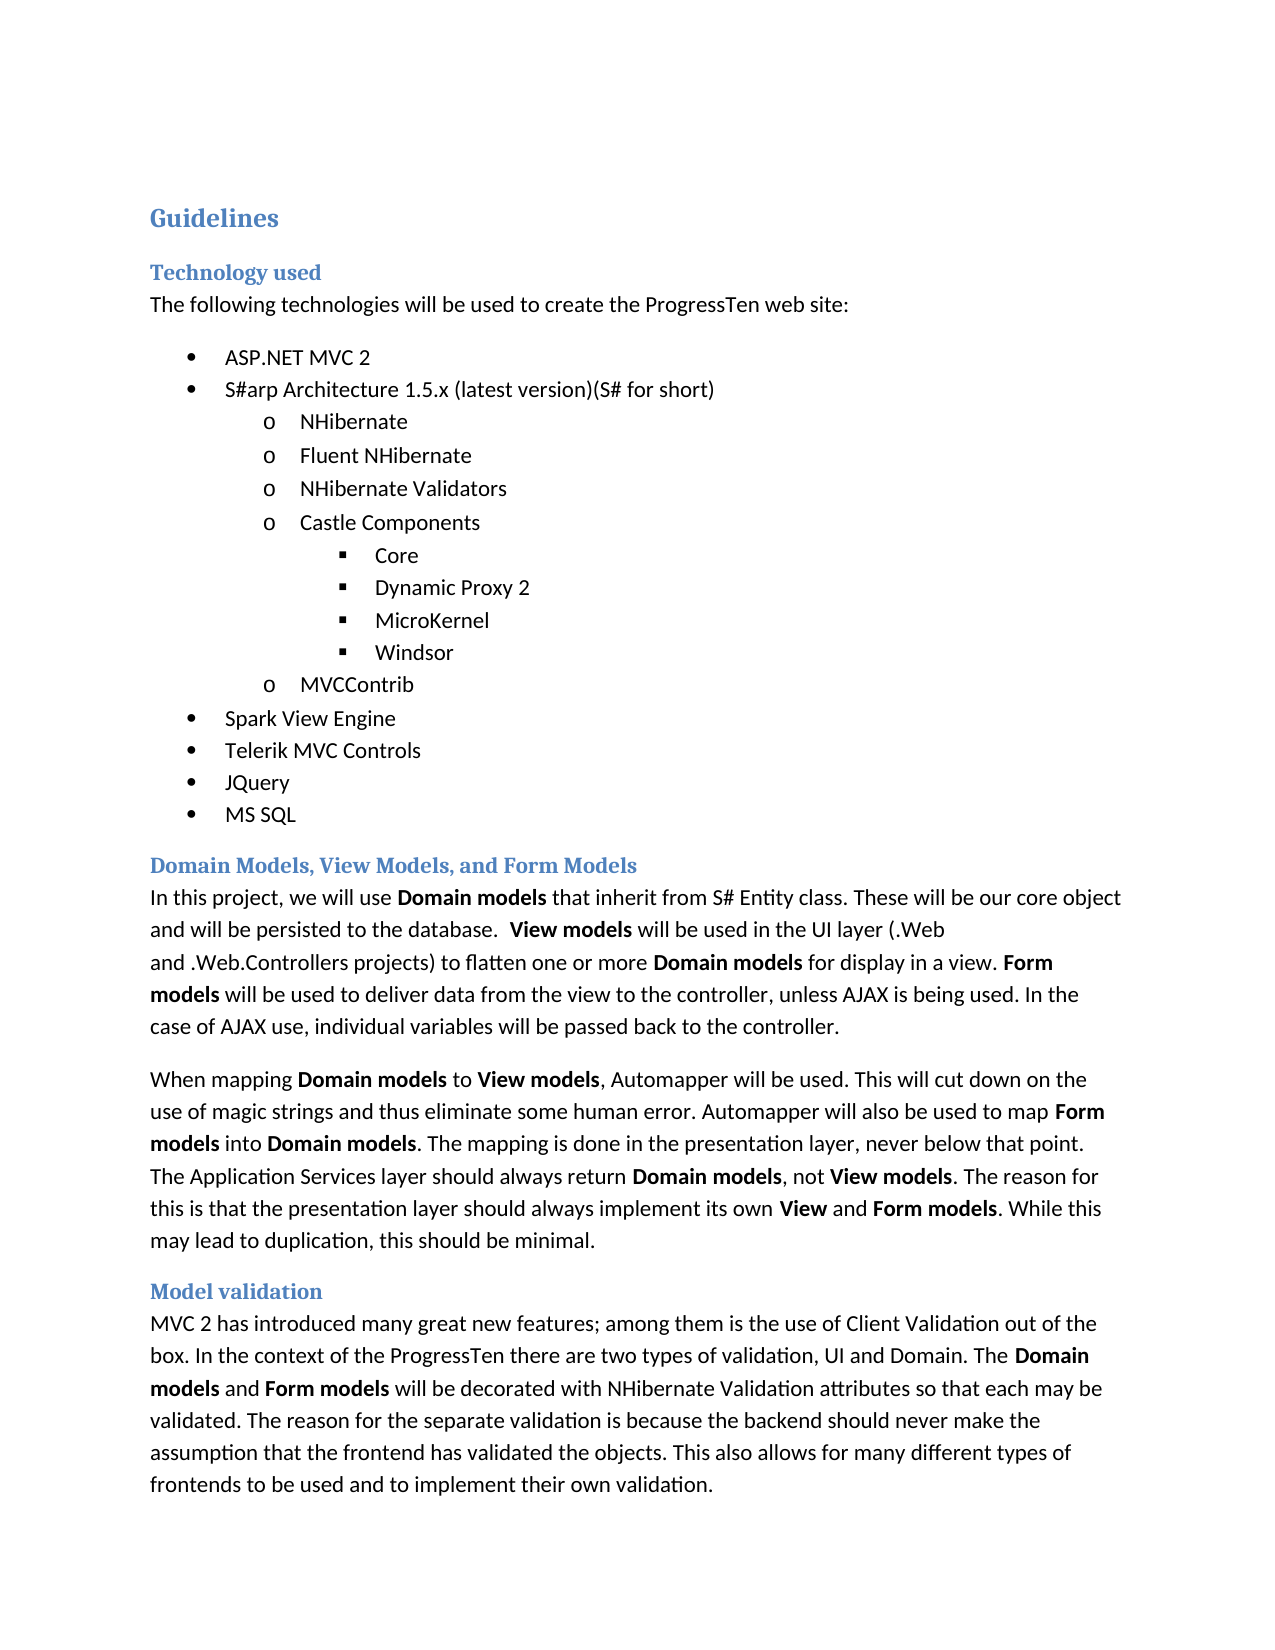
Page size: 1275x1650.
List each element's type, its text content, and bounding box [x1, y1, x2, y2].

list MVCContrib [262, 670, 1125, 699]
list Spark View Engine [187, 704, 1125, 732]
text In this project, we will use Domain models that inherit from S# Entity class. These will be our core object and will be persisted to the database. View models will be used in the UI layer (.Web and .Web.Controllers projects) to flatten one or more Domain models for display in a view. Form models will be used to deliver data from the view to the controller, unless is being used. In the case of use, individual variables will be passed back to the controller. [150, 883, 1125, 1040]
list Dynamic Proxy 2 [337, 573, 1125, 602]
list Core [337, 541, 1125, 569]
list JQuery [187, 768, 1125, 796]
list Windsor [337, 638, 1125, 666]
list ASP. MVC 2 [187, 343, 1125, 371]
list MS SQL [187, 800, 1125, 828]
list Castle Components [262, 508, 1125, 537]
text MVC 2 has introduced many great new features; among them is the use of Client Validation out of the box. In the context of the ProgressTen there are two types of validation, UI and Domain. The Domain models and Form models will be decorated with NHibernate Validation attributes so that each may be validated. The reason for the separate validation is because the backend should never make the assumption that the frontend has validated the objects. This also allows for many different types of frontends to be used and to implement their own validation. [150, 1309, 1125, 1498]
list Telerik MVC Controls [187, 736, 1125, 764]
list S#arp Architecture 1.5.x (latest version)(S# for short) [187, 375, 1125, 403]
list NHibernate Validators [262, 474, 1125, 503]
list NHibernate [262, 407, 1125, 436]
subtitle Domain Models, View Models, and Form Models [150, 853, 1125, 879]
text The following technologies will be used to create the ProgressTen web site: [150, 290, 1125, 318]
list MicroKernel [337, 606, 1125, 634]
subtitle Model validation [150, 1279, 1125, 1306]
subtitle Guidelines [150, 203, 1125, 234]
subtitle Technology used [150, 259, 1125, 286]
text When mapping Domain models to View models, Automapper will be used. This will cut down on the use of magic strings and thus eliminate some human error. Automapper will also be used to map Form models into Domain models. The mapping is done in the presentation layer, never below that point. The Application Services layer should always return Domain models, not View models. The reason for this is that the presentation layer should always implement its own View and Form models. While this may lead to duplication, this should be minimal. [150, 1065, 1125, 1254]
list Fluent NHibernate [262, 441, 1125, 470]
